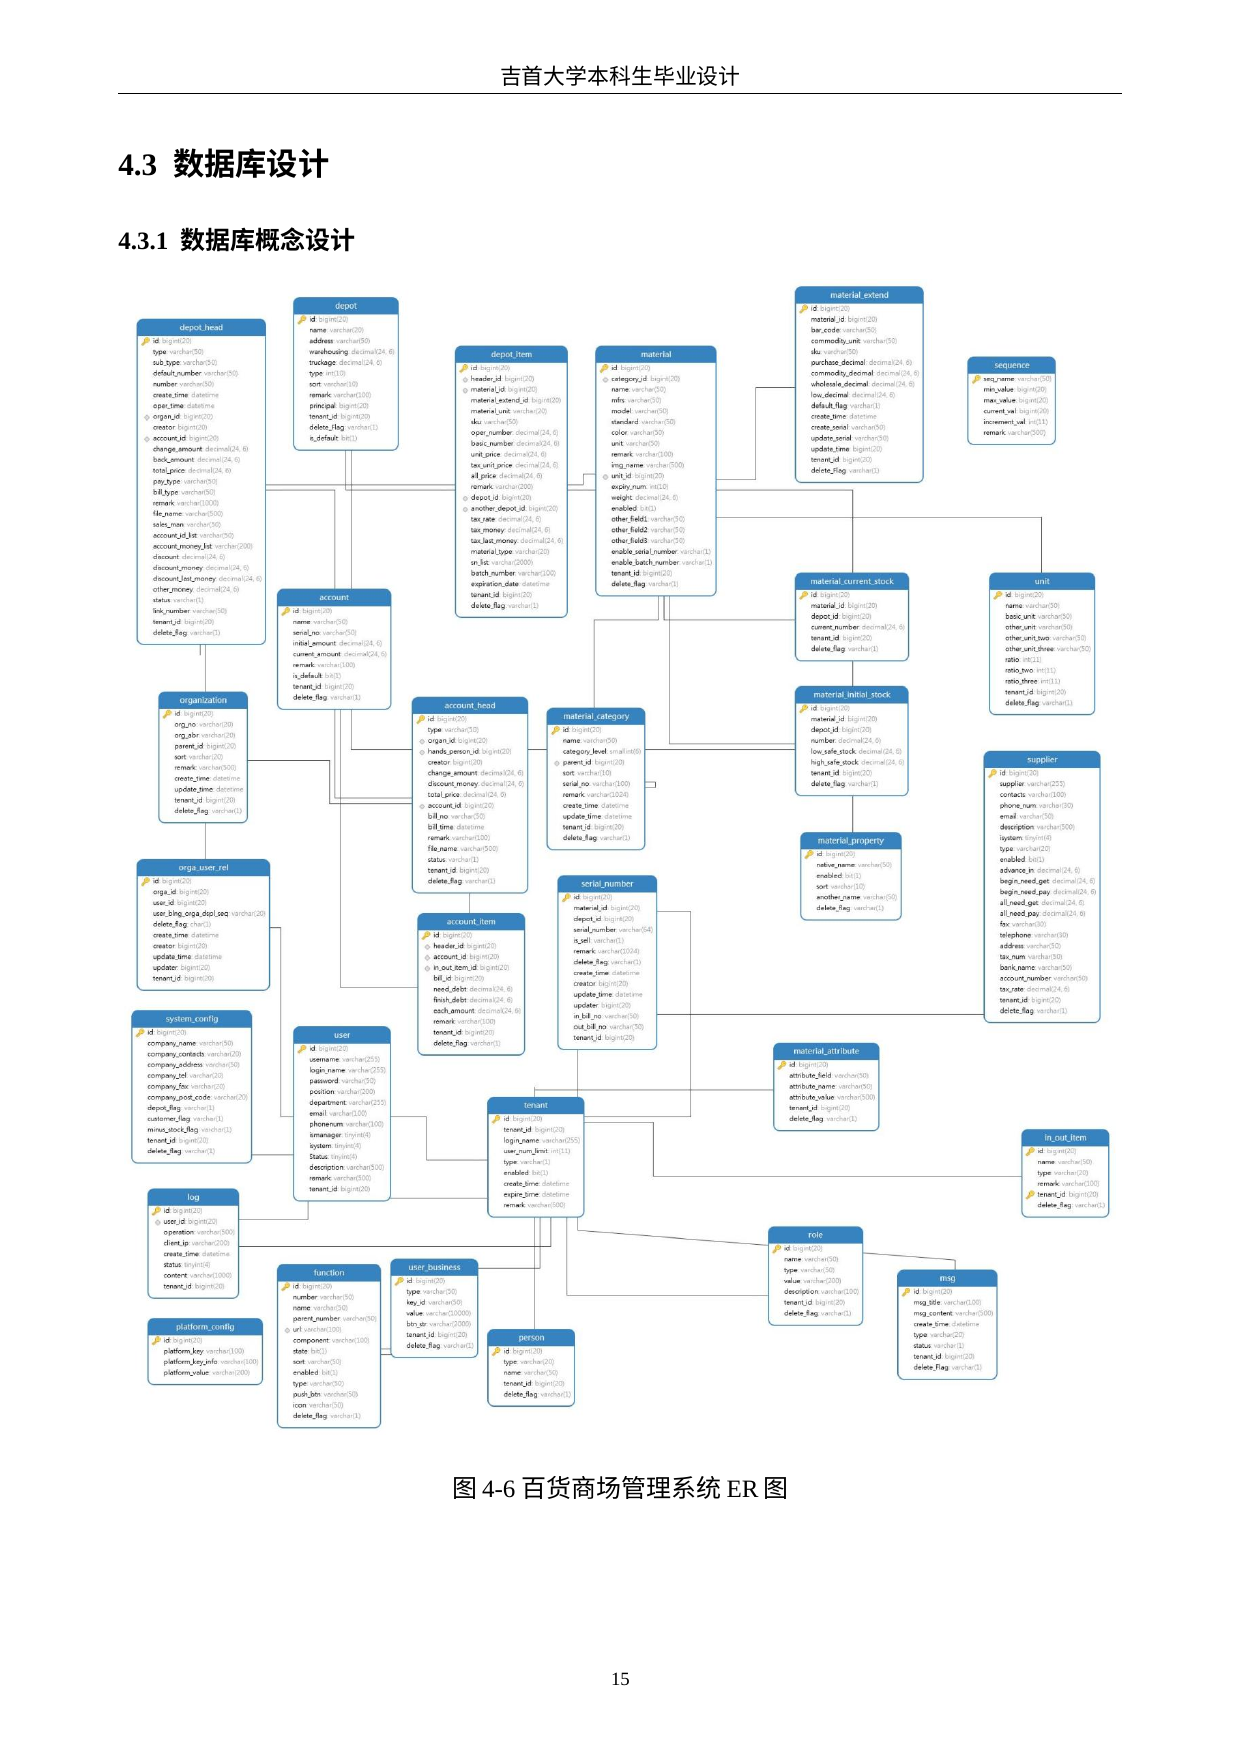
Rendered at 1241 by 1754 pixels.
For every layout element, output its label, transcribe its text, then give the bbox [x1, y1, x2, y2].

text 图4-6 百货商场管理系统ER图 [118, 1454, 1122, 1519]
subtitle 4.3.1 数据库概念设计 [118, 206, 1122, 271]
subtitle 4.3 数据库设计 [118, 129, 1122, 194]
picture [124, 279, 1116, 1435]
